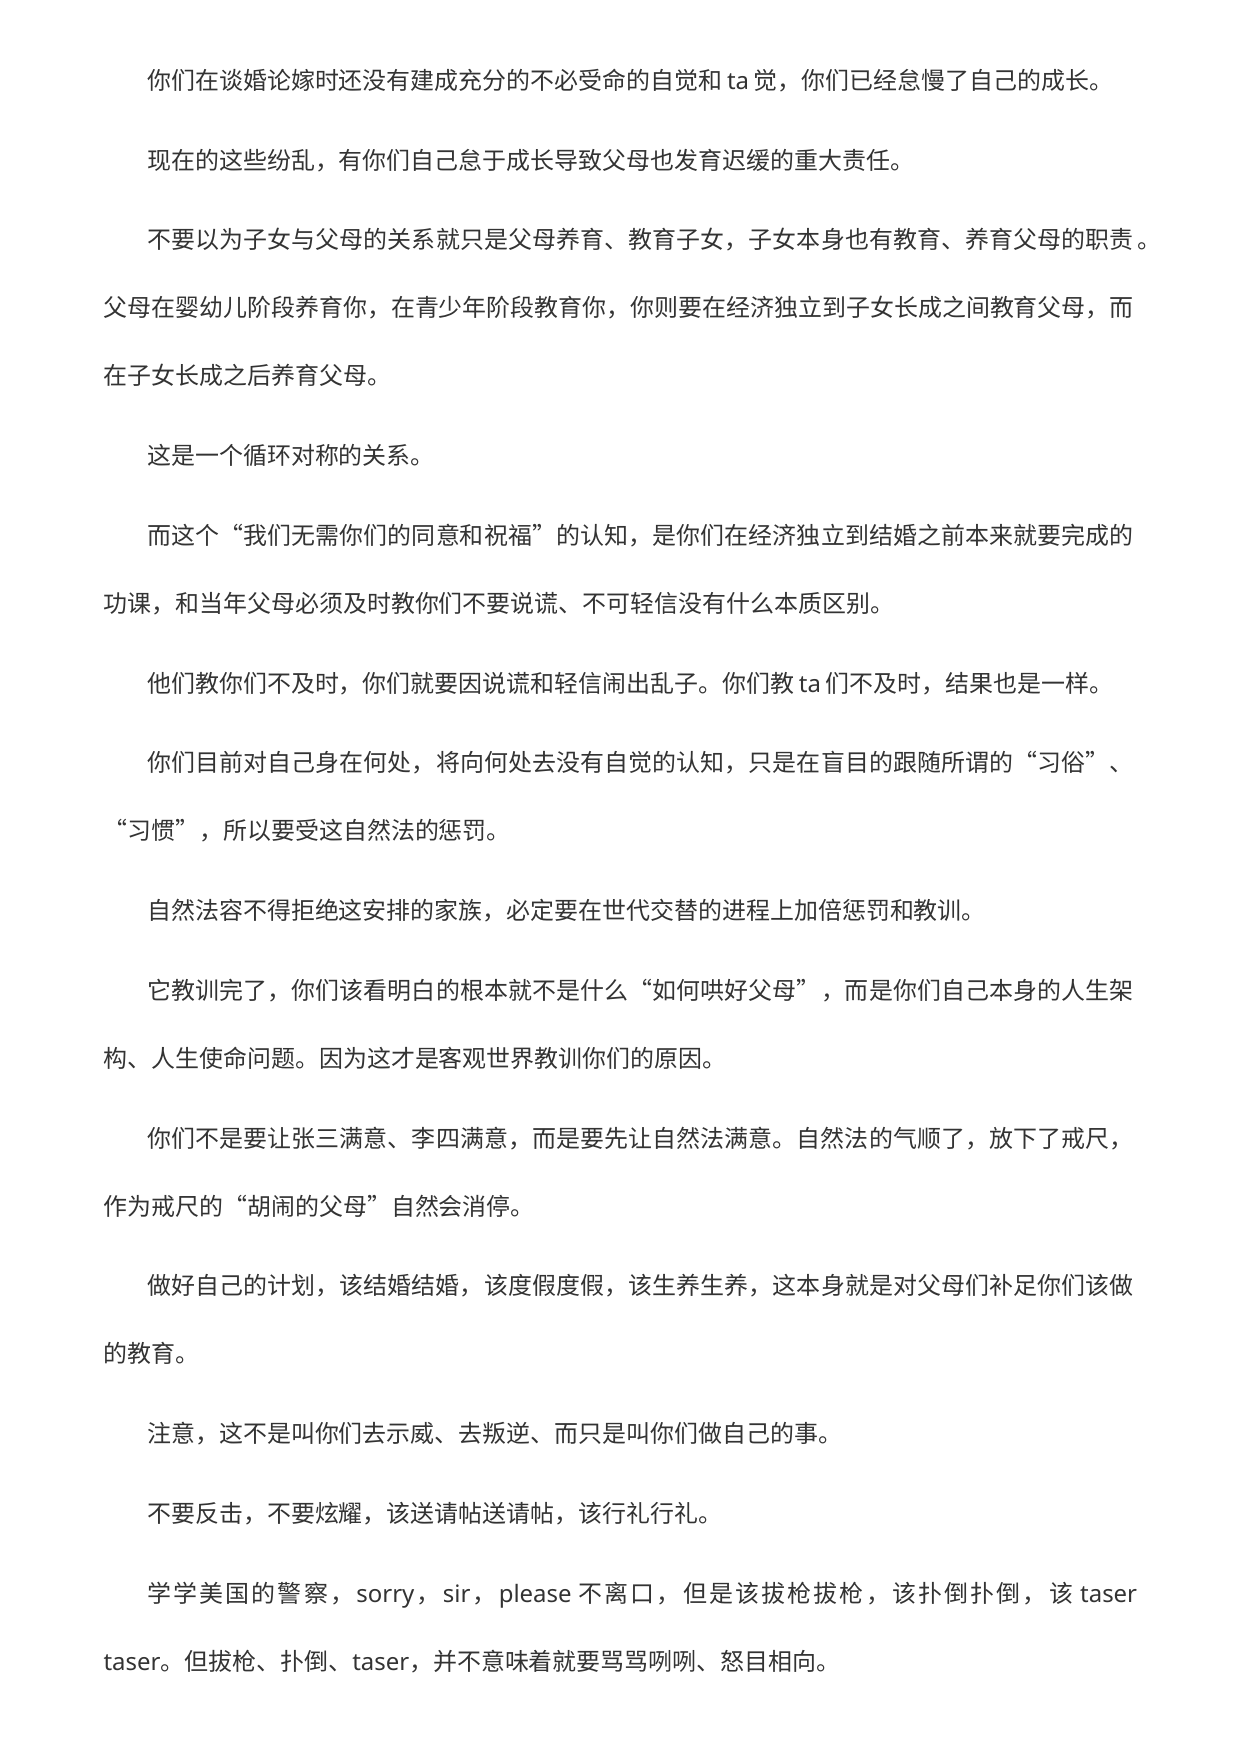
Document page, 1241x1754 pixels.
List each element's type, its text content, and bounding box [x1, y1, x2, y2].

text 你们不是要让张三满意、李四满意，而是要先让自然法满意。自然法的气顺了，放下了戒尺，作为戒尺的“胡闹的父母”自然会消停。 [103, 1103, 1137, 1238]
text 他们教你们不及时，你们就要因说谎和轻信闹出乱子。你们教ta们不及时，结果也是一样。 [103, 648, 1137, 716]
text 不要反击，不要炫耀，该送请帖送请帖，该行礼行礼。 [103, 1478, 1137, 1546]
text 你们在谈婚论嫁时还没有建成充分的不必受命的自觉和ta觉，你们已经怠慢了自己的成长。 [103, 45, 1137, 113]
text 现在的这些纷乱，有你们自己怠于成长导致父母也发育迟缓的重大责任。 [103, 125, 1137, 193]
text 你们目前对自己身在何处，将向何处去没有自觉的认知，只是在盲目的跟随所谓的“习俗”、“习惯”，所以要受这自然法的惩罚。 [103, 727, 1137, 863]
text 注意，这不是叫你们去示威、去叛逆、而只是叫你们做自己的事。 [103, 1398, 1137, 1466]
text 学学美国的警察，sorry，sir，please不离口，但是该拔枪拔枪，该扑倒扑倒，该taser taser。但拔枪、扑倒、taser，并不意味着就要骂骂咧咧、怒目相向。 [103, 1558, 1137, 1693]
text 这是一个循环对称的关系。 [103, 420, 1137, 488]
text 它教训完了，你们该看明白的根本就不是什么“如何哄好父母”，而是你们自己本身的人生架构、人生使命问题。因为这才是客观世界教训你们的原因。 [103, 955, 1137, 1091]
text 做好自己的计划，该结婚结婚，该度假度假，该生养生养，这本身就是对父母们补足你们该做的教育。 [103, 1250, 1137, 1386]
text 而这个“我们无需你们的同意和祝福”的认知，是你们在经济独立到结婚之前本来就要完成的功课，和当年父母必须及时教你们不要说谎、不可轻信没有什么本质区别。 [103, 500, 1137, 636]
text 自然法容不得拒绝这安排的家族，必定要在世代交替的进程上加倍惩罚和教训。 [103, 875, 1137, 943]
text 不要以为子女与父母的关系就只是父母养育、教育子女，子女本身也有教育、养育父母的职责。父母在婴幼儿阶段养育你，在青少年阶段教育你，你则要在经济独立到子女长成之间教育父母，而在子女长成之后养育父母。 [103, 204, 1137, 408]
